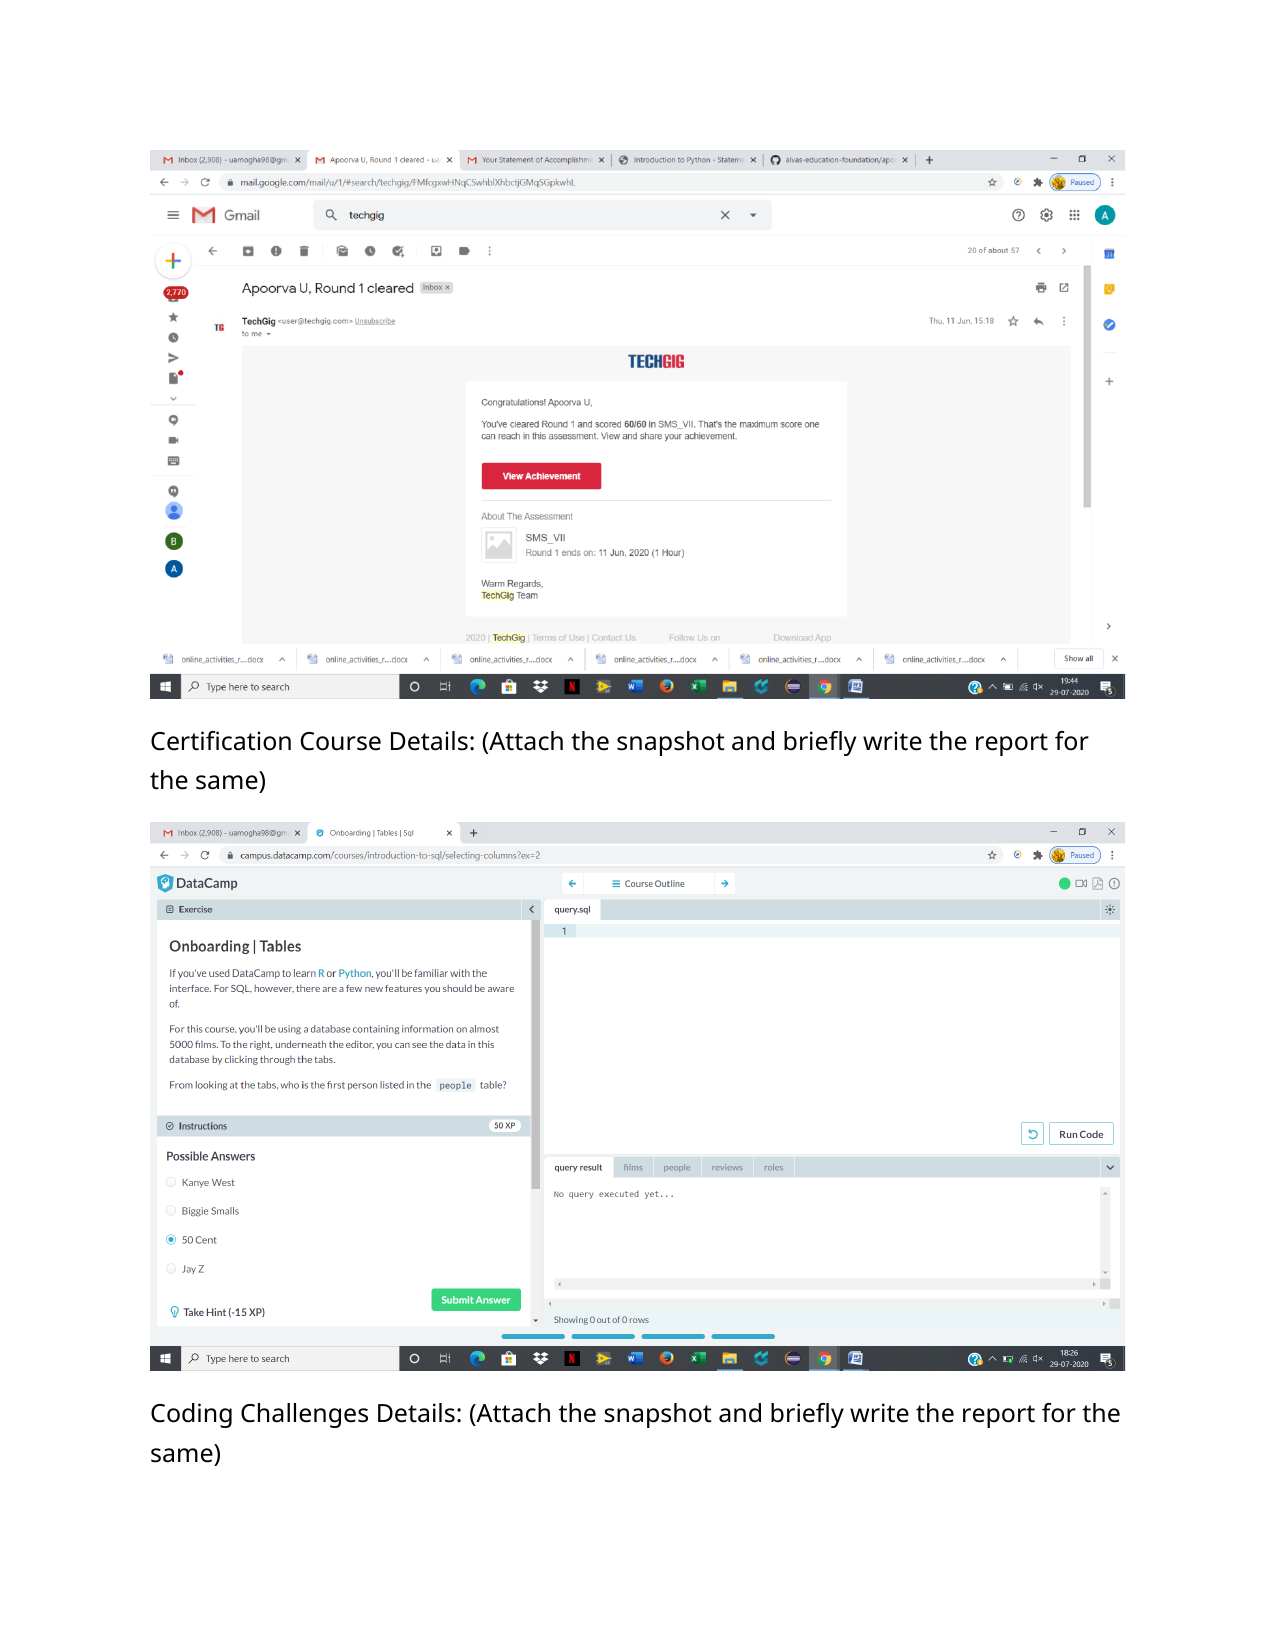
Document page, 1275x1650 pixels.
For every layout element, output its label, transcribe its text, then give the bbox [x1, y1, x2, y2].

picture [150, 150, 1125, 699]
picture [150, 822, 1125, 1371]
text Coding Challenges Details: (Attach the snapshot and briefly write the report for the same) [150, 1396, 1125, 1469]
text Certification Course Details: (Attach the snapshot and briefly write the report for the same) [150, 723, 1125, 797]
